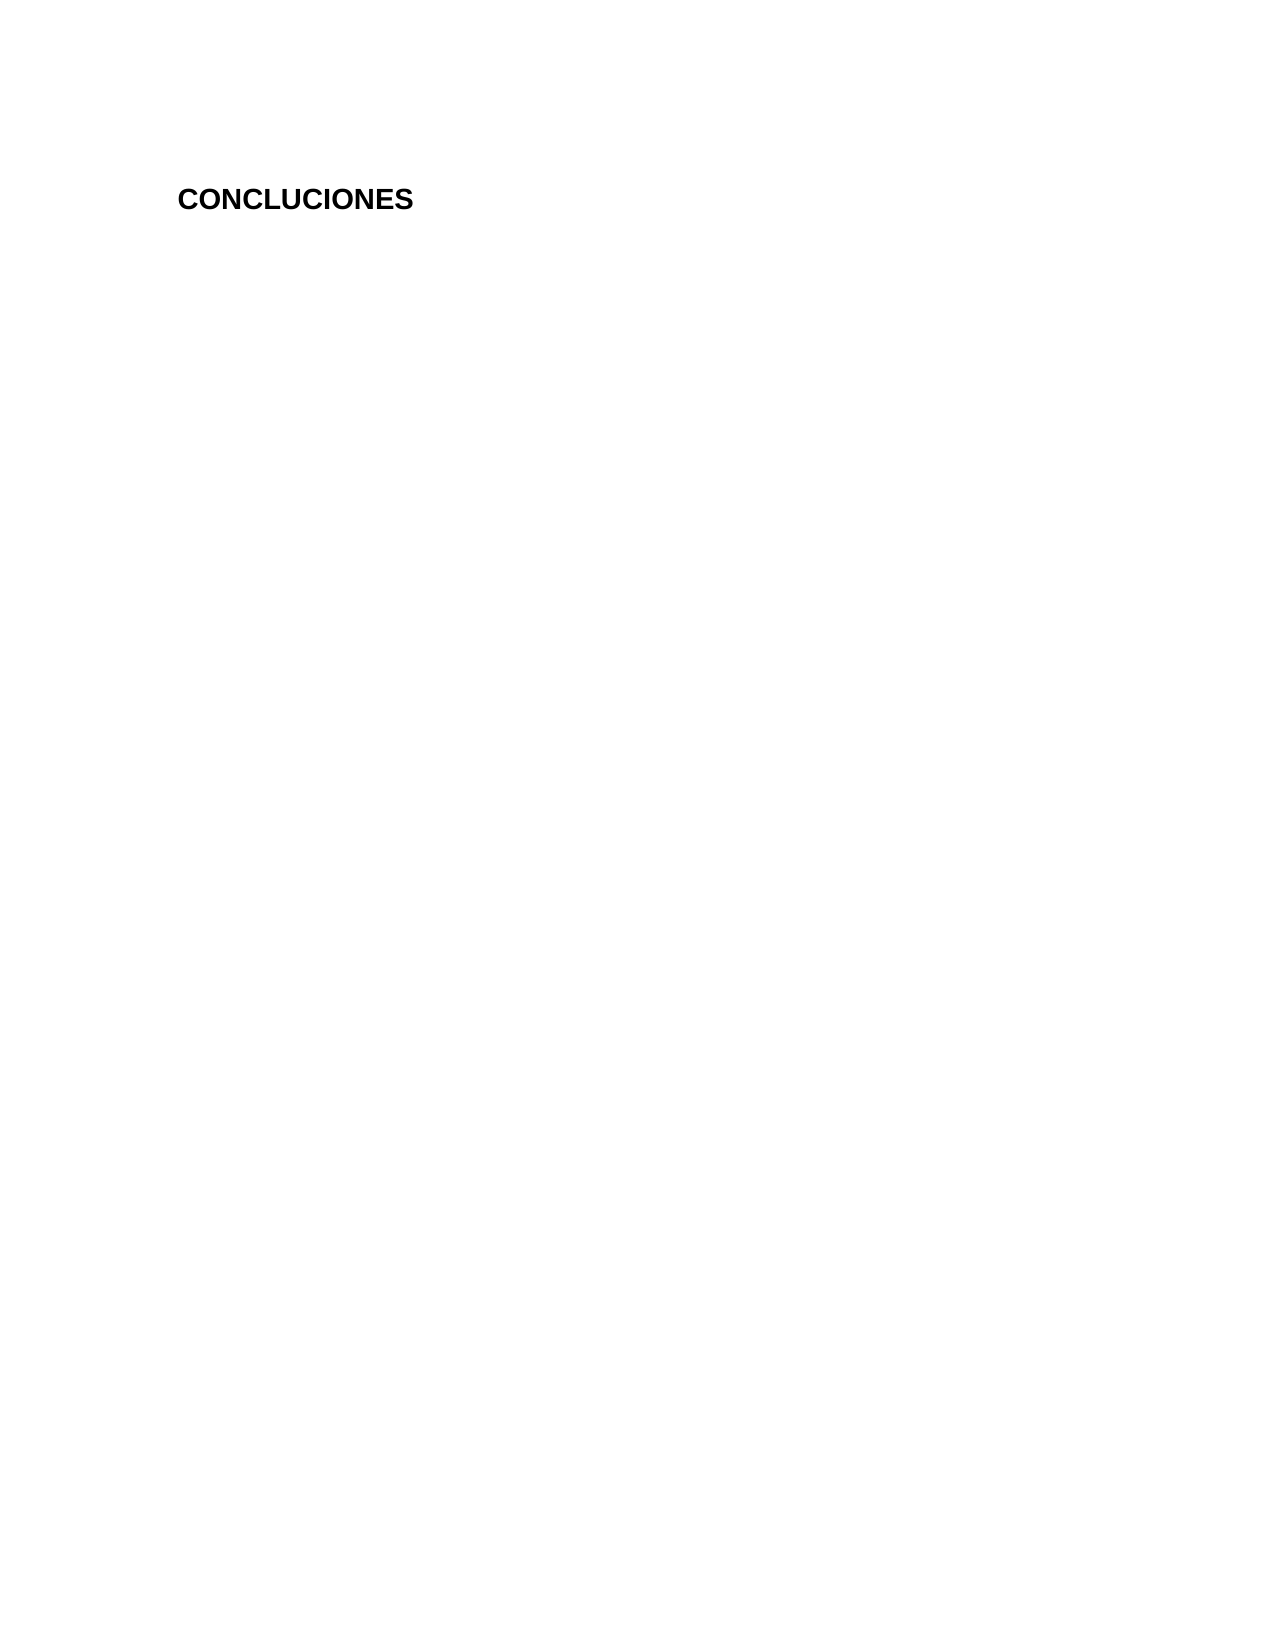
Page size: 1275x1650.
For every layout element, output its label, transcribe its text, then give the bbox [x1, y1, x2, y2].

subtitle CONCLUCIONES [177, 182, 1098, 216]
